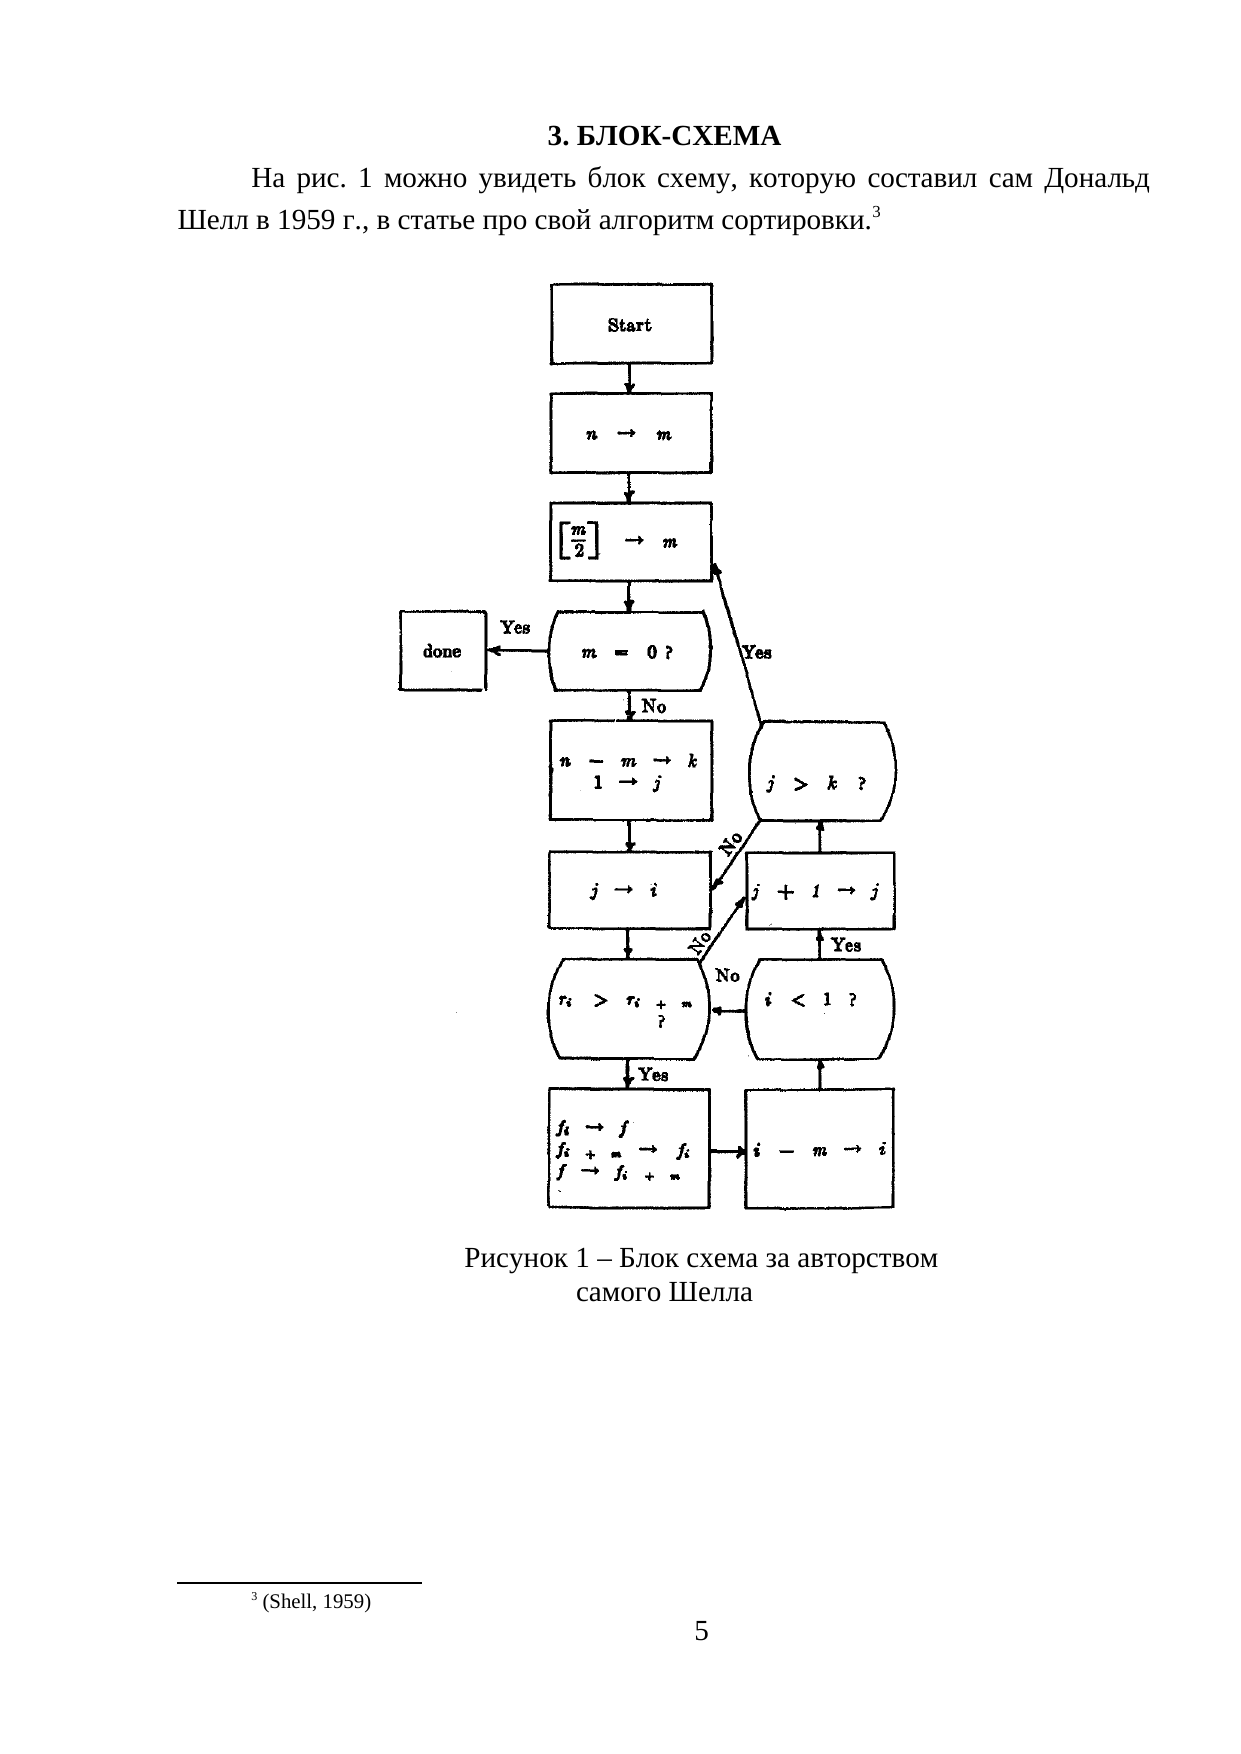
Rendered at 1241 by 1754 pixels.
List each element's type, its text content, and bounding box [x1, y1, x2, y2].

subtitle Блок-схема [177, 118, 1152, 152]
picture [381, 262, 948, 1235]
text На рис. 1 можно увидеть блок схему, которую составил сам Дональд Шелл в 1959 г., в статье про свой алгоритм сортировки. [177, 160, 1152, 235]
